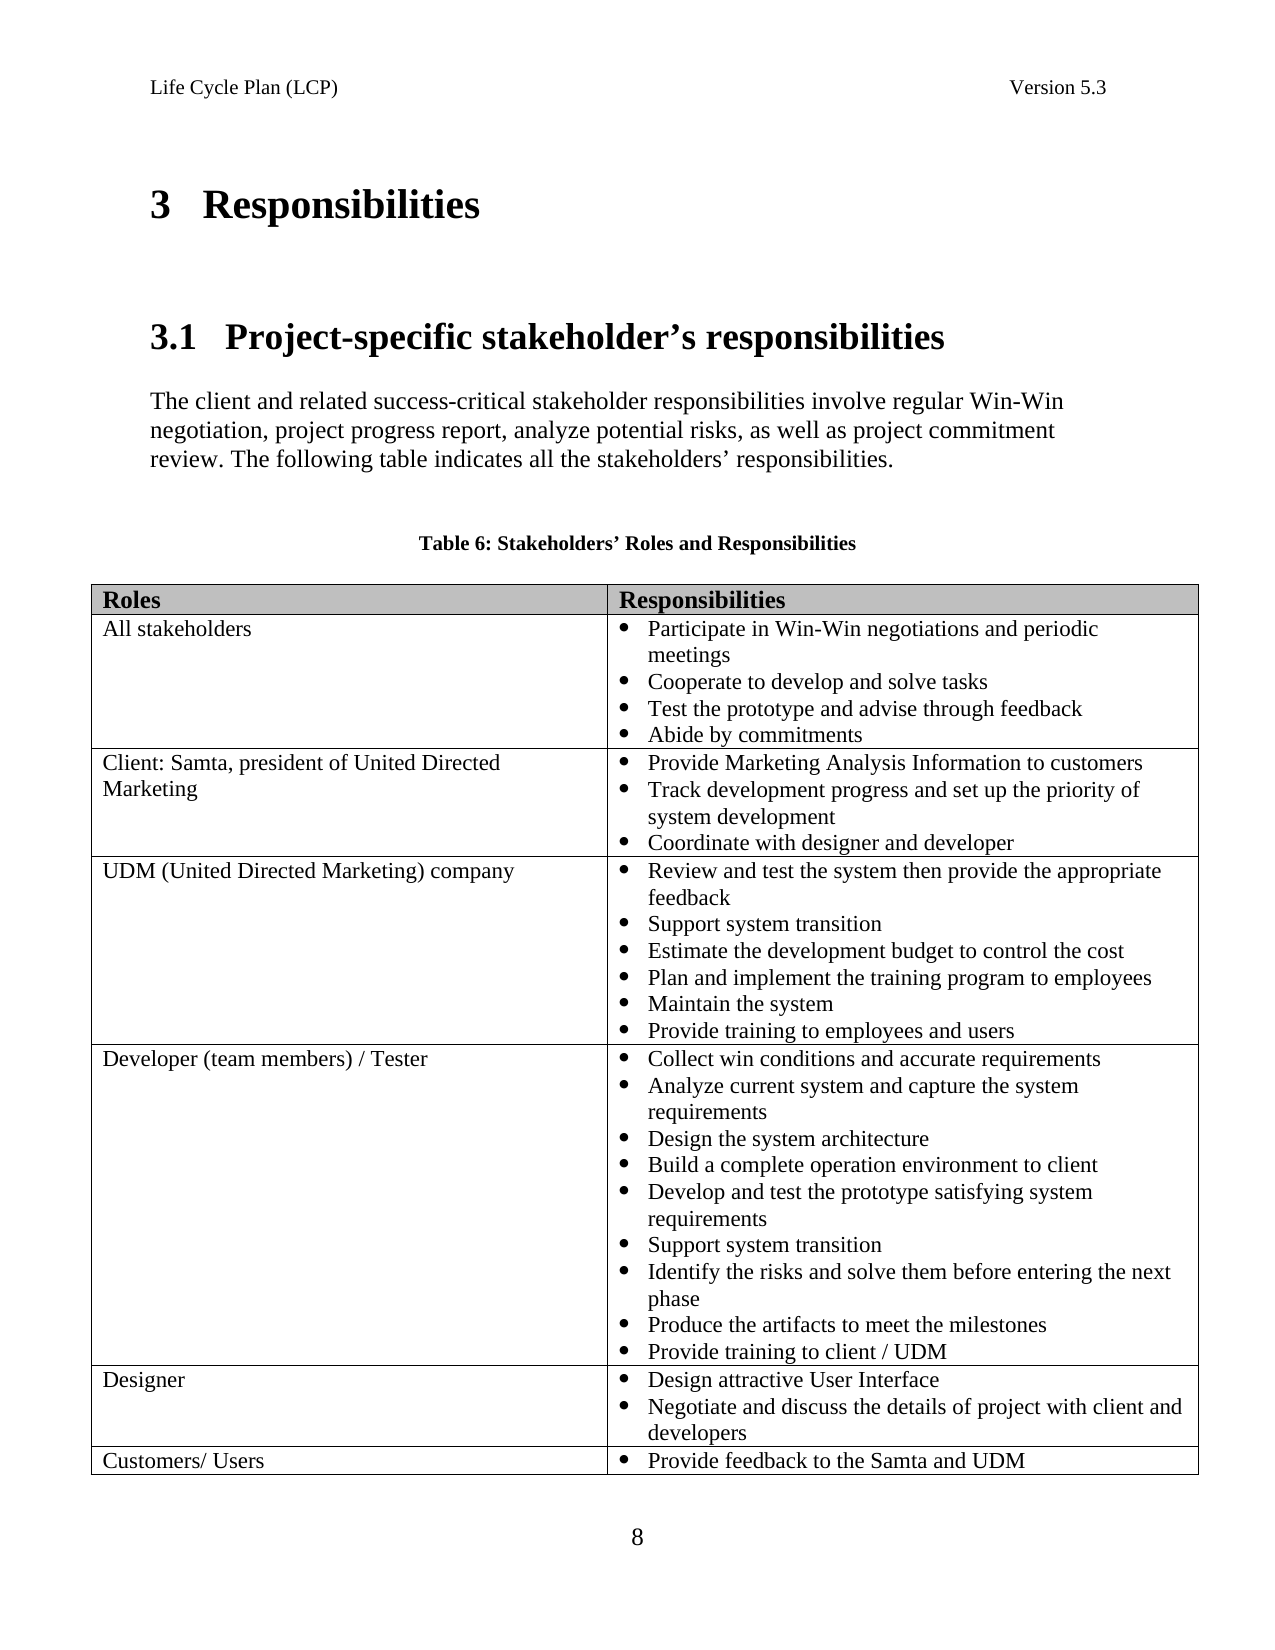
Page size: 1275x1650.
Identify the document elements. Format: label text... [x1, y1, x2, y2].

text Table 6: Stakeholders’ Roles and Responsibilities [150, 531, 1125, 555]
table_cell Collect win conditions and accurate requirements Analyze current system and capture the system requirements Design the system architecture Build a complete operation environment to client Develop and test the prototype satisfying system requirements Support system transition Identify the risks and solve them before entering the next phase Produce the artifacts to meet the milestones Provide training to client / UDM [608, 1045, 1198, 1365]
table_cell Designer [92, 1366, 607, 1446]
text The client and related success-critical stakeholder responsibilities involve regular Win-Win negotiation, project progress report, analyze potential risks, as well as project commitment review. The following table indicates all the stakeholders’ responsibilities. [150, 386, 1125, 473]
table_cell Developer (team members) / Tester [92, 1045, 607, 1365]
table_cell All stakeholders [92, 615, 607, 748]
table_header Responsibilities [608, 585, 1198, 614]
table_cell Design attractive User Interface Negotiate and discuss the details of project with client and developers [608, 1366, 1198, 1446]
table_cell UDM (United Directed Marketing) company [92, 857, 607, 1044]
table_header Roles [92, 585, 607, 614]
table_cell Provide Marketing Analysis Information to customers Track development progress and set up the priority of system development Coordinate with designer and developer [608, 749, 1198, 856]
table_cell Customers/ Users [92, 1447, 607, 1474]
subtitle Project-specific stakeholder’s responsibilities [150, 314, 1125, 357]
subtitle Responsibilities [150, 179, 1125, 227]
table_cell Client: Samta, president of United Directed Marketing [92, 749, 607, 856]
table_cell Participate in Win-Win negotiations and periodic meetings Cooperate to develop and solve tasks Test the prototype and advise through feedback Abide by commitments [608, 615, 1198, 748]
table_cell Review and test the system then provide the appropriate feedback Support system transition Estimate the development budget to control the cost Plan and implement the training program to employees Maintain the system Provide training to employees and users [608, 857, 1198, 1044]
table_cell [608, 1447, 1198, 1474]
